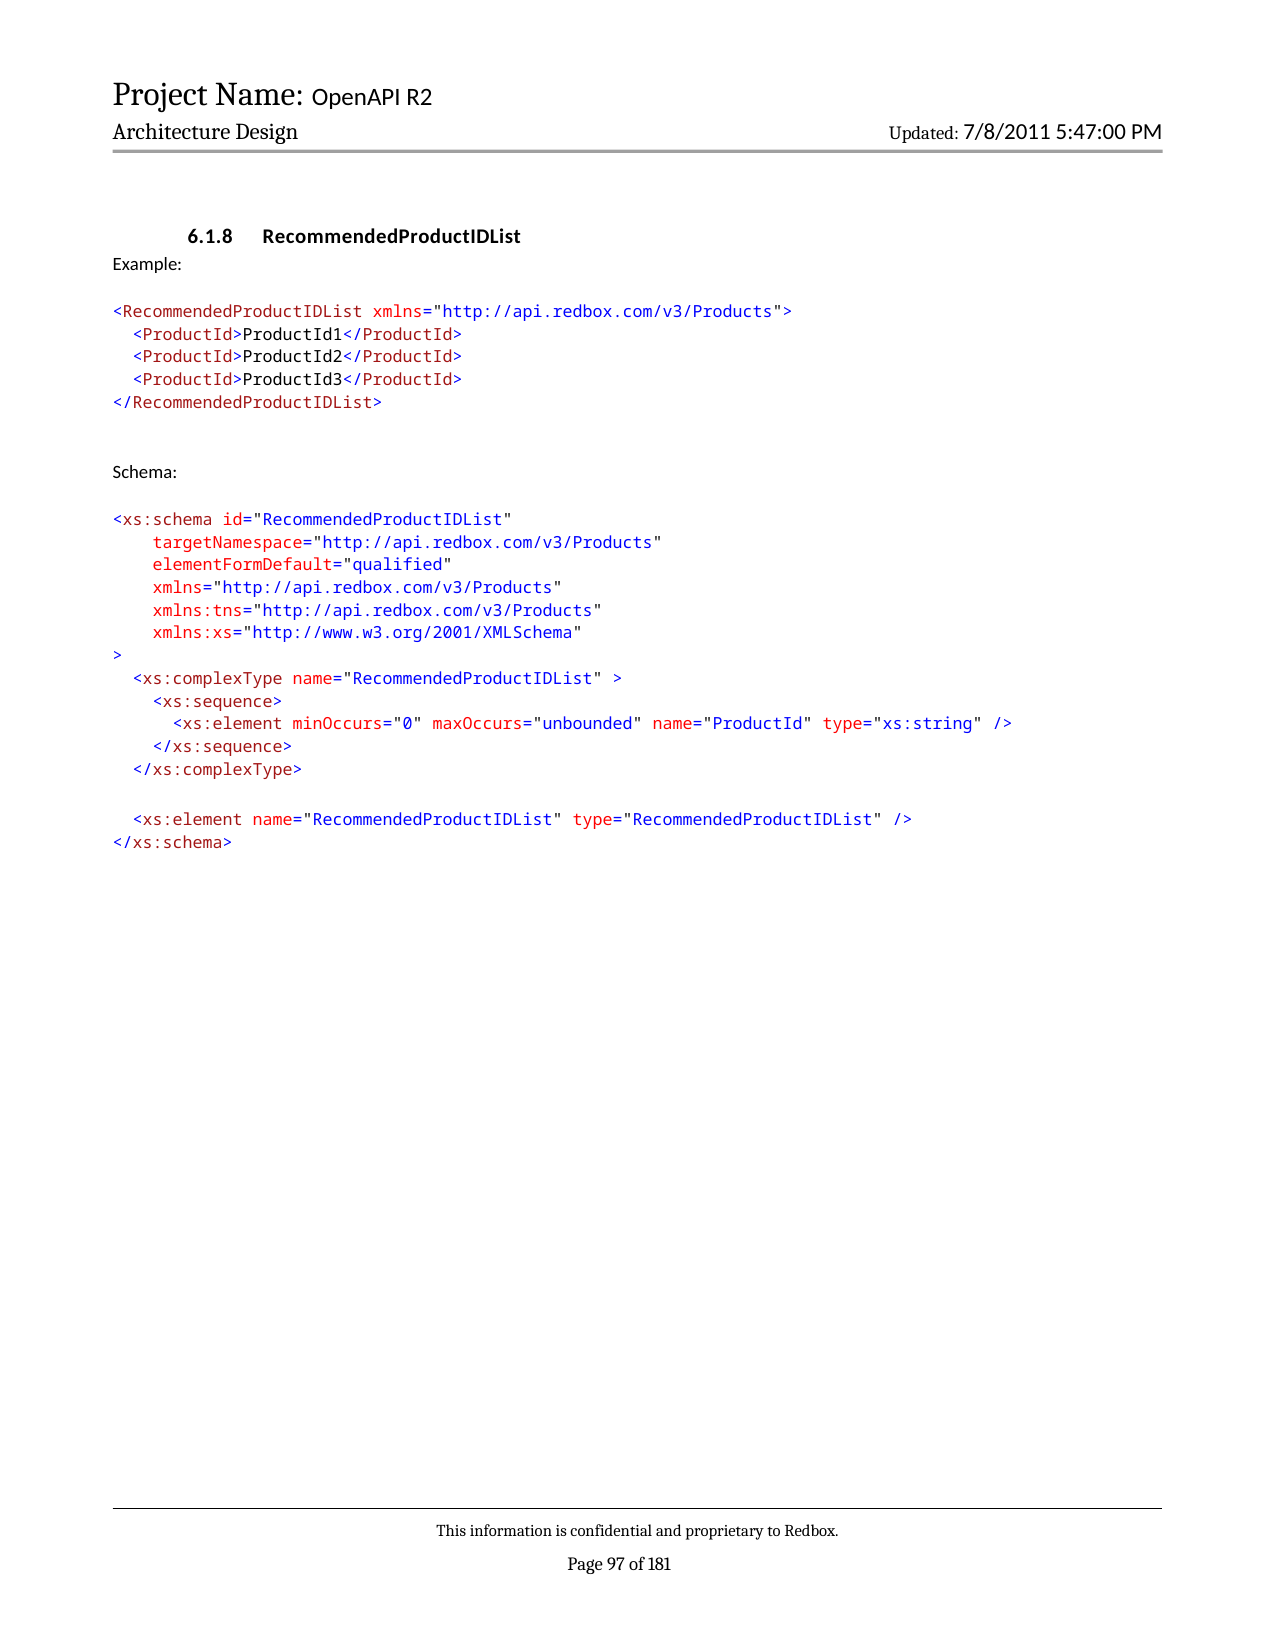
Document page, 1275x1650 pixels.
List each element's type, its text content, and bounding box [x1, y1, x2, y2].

text <ProductId>ProductId3</ProductId> [112, 368, 1162, 390]
text <xs:element name="RecommendedProductIDList" type="RecommendedProductIDList" /> [112, 808, 1162, 831]
text <xs:element minOccurs="0" maxOccurs="unbounded" name="ProductId" type="xs:string" /> [112, 712, 1162, 734]
text <xs:complexType name="RecommendedProductIDList" > [112, 666, 1162, 689]
text elementFormDefault="qualified" [112, 553, 1162, 576]
text <ProductId>ProductId2</ProductId> [112, 345, 1162, 368]
text targetNamespace="http://api.redbox.com/v3/Products" [112, 530, 1162, 553]
text </xs:sequence> [112, 734, 1162, 757]
text </xs:complexType> [112, 757, 1162, 780]
text > [112, 644, 1162, 666]
text </RecommendedProductIDList> [112, 390, 1162, 413]
text <xs:sequence> [112, 689, 1162, 712]
text xmlns:tns="http://api.redbox.com/v3/Products" [112, 598, 1162, 621]
text xmlns:xs="http://www.w3.org/2001/XMLSchema" [112, 621, 1162, 644]
text Schema: [112, 460, 1162, 483]
text <xs:schema id="RecommendedProductIDList" [112, 507, 1162, 530]
subtitle RecommendedProductIDList [187, 224, 1162, 249]
text xmlns="http://api.redbox.com/v3/Products" [112, 576, 1162, 598]
text Example: [112, 252, 1162, 275]
text <ProductId>ProductId1</ProductId> [112, 322, 1162, 345]
text </xs:schema> [112, 831, 1162, 853]
text <RecommendedProductIDList xmlns="http://api.redbox.com/v3/Products"> [112, 299, 1162, 322]
